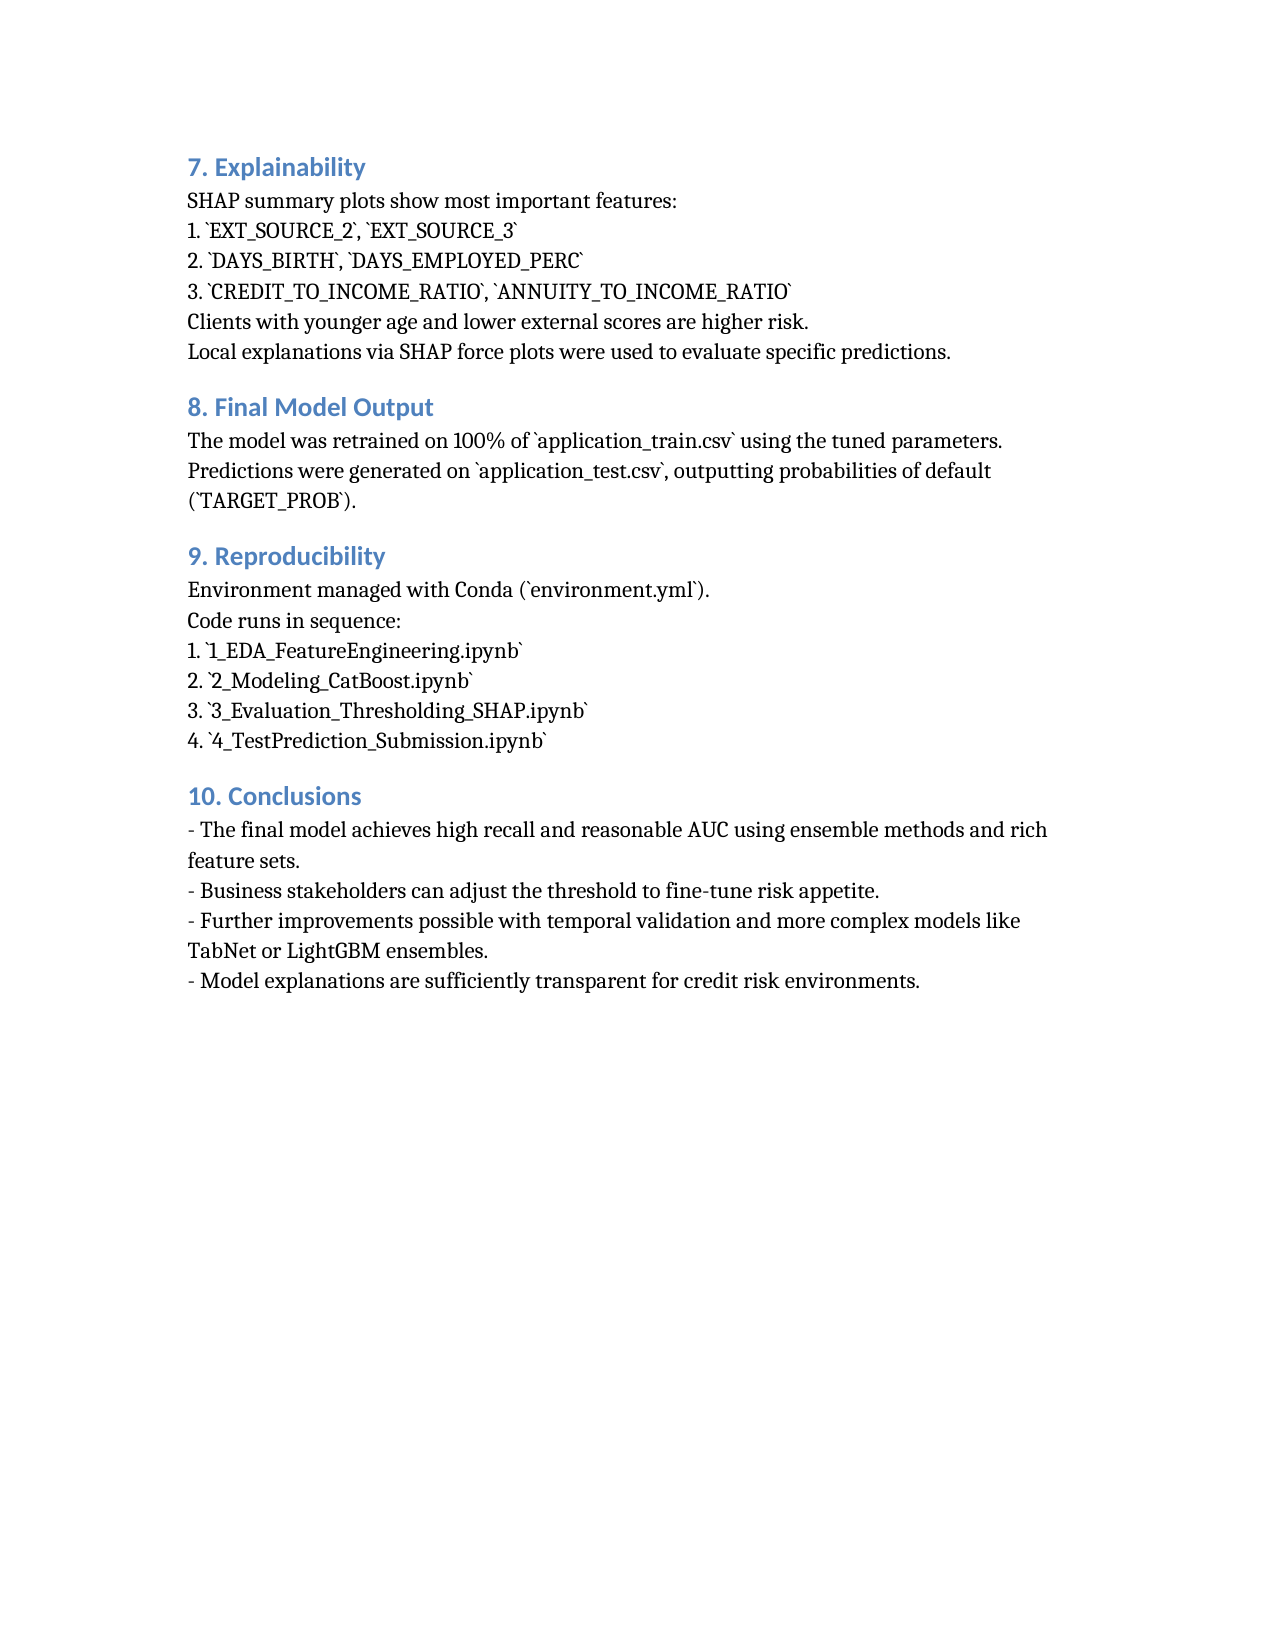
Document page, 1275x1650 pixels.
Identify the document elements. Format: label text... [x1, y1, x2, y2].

subtitle 9. Reproducibility [187, 539, 1087, 572]
text - The final model achieves high recall and reasonable AUC using ensemble methods and rich feature sets. - Business stakeholders can adjust the threshold to fine-tune risk appetite. - Further improvements possible with temporal validation and more complex models like TabNet or LightGBM ensembles. - Model explanations are sufficiently transparent for credit risk environments. [187, 817, 1087, 995]
subtitle 10. Conclusions [187, 779, 1087, 812]
text Environment managed with Conda (`environment.yml`). Code runs in sequence: 1. `1_EDA_FeatureEngineering.ipynb` 2. `2_Modeling_CatBoost.ipynb` 3. `3_Evaluation_Thresholding_SHAP.ipynb` 4. `4_TestPrediction_Submission.ipynb` [187, 577, 1087, 755]
subtitle 7. Explainability [187, 150, 1087, 183]
text The model was retrained on 100% of `application_train.csv` using the tuned parameters. Predictions were generated on `application_test.csv`, outputting probabilities of default (`TARGET_PROB`). [187, 428, 1087, 515]
subtitle 8. Final Model Output [187, 390, 1087, 423]
text SHAP summary plots show most important features: 1. `EXT_SOURCE_2`, `EXT_SOURCE_3` 2. `DAYS_BIRTH`, `DAYS_EMPLOYED_PERC` 3. `CREDIT_TO_INCOME_RATIO`, `ANNUITY_TO_INCOME_RATIO` Clients with younger age and lower external scores are higher risk. Local explanations via SHAP force plots were used to evaluate specific predictions. [187, 188, 1087, 365]
